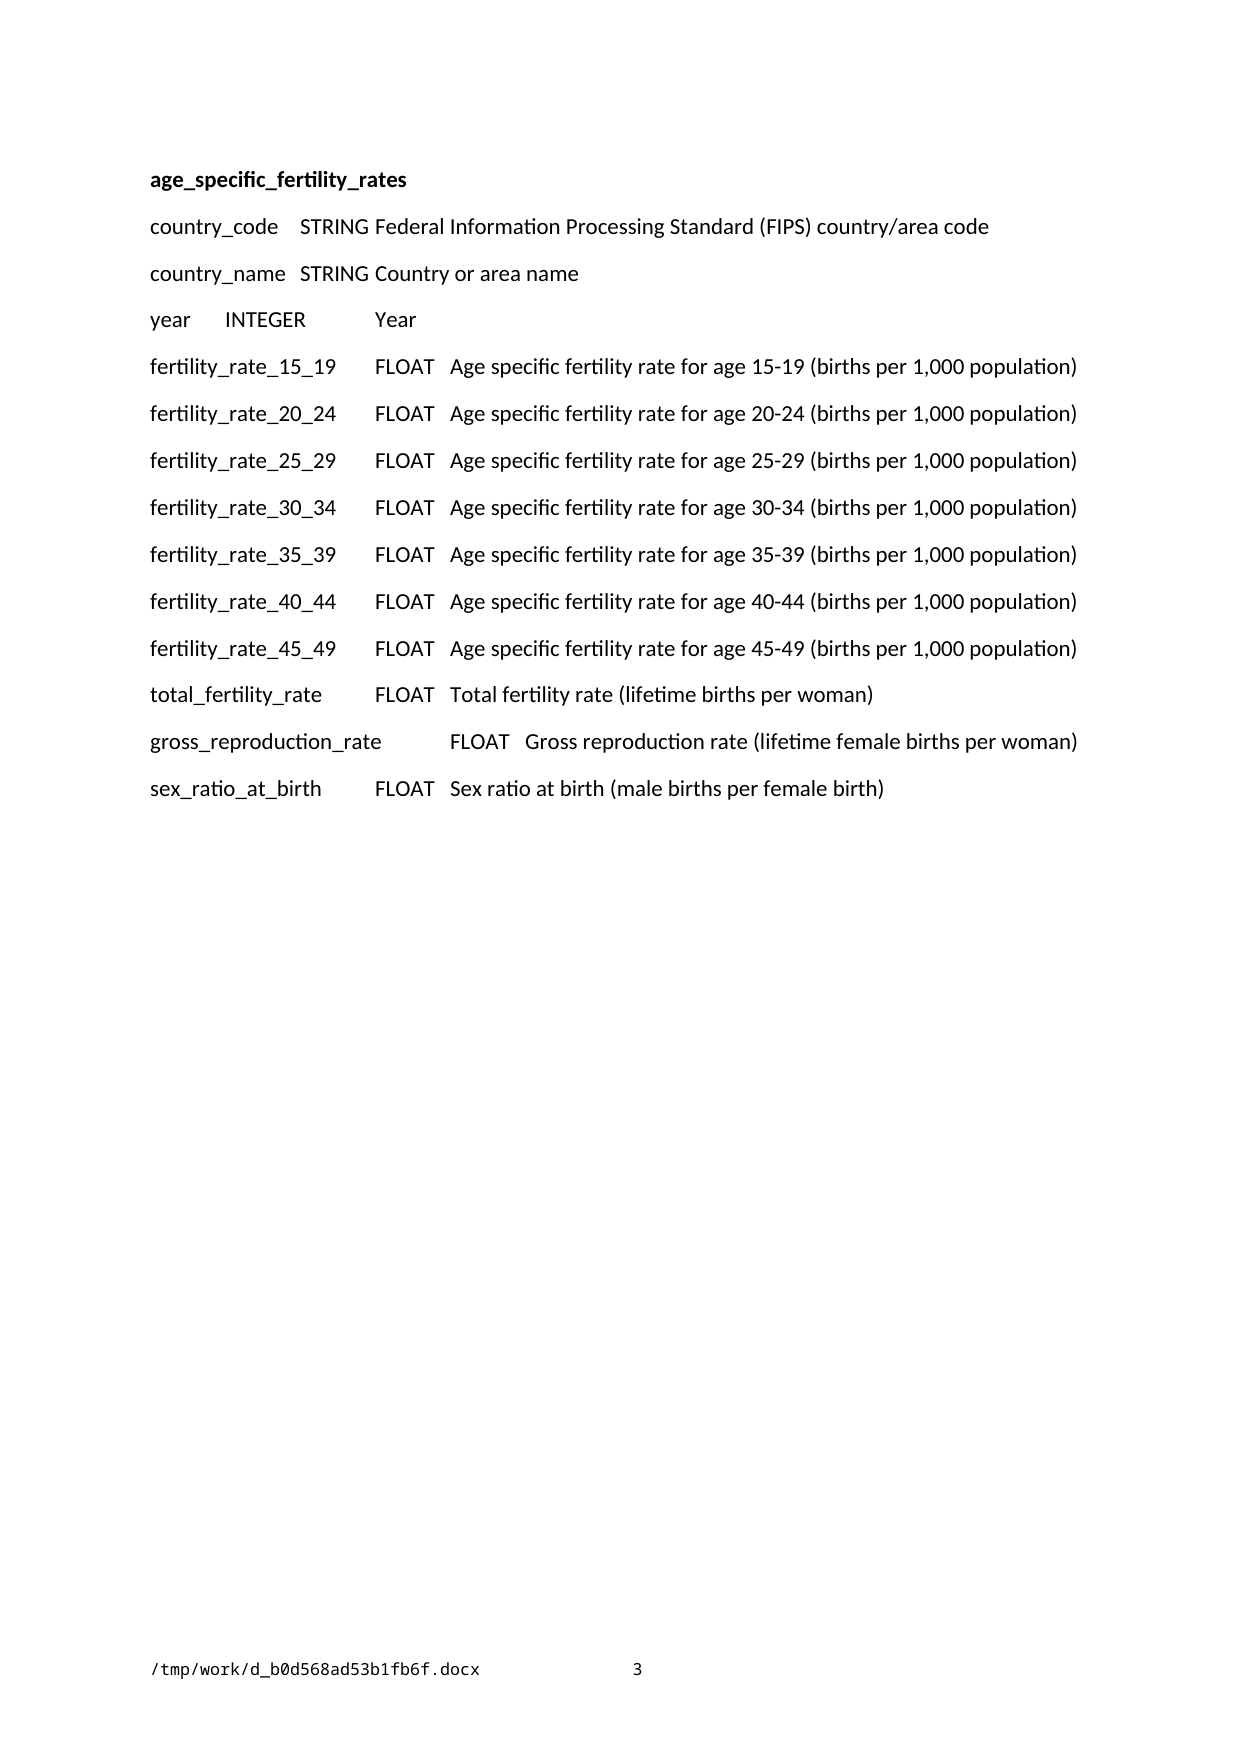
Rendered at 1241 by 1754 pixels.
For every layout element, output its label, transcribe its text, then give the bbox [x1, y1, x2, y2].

text age_specific_fertility_rates [150, 165, 1090, 193]
text fertility_rate_25_29 FLOAT Age specific fertility rate for age 25-29 (births per 1,000 population) [150, 446, 1090, 474]
text country_name STRING Country or area name [150, 259, 1090, 287]
text sex_ratio_at_birth FLOAT Sex ratio at birth (male births per female birth) [150, 774, 1090, 802]
text fertility_rate_20_24 FLOAT Age specific fertility rate for age 20-24 (births per 1,000 population) [150, 399, 1090, 427]
text fertility_rate_35_39 FLOAT Age specific fertility rate for age 35-39 (births per 1,000 population) [150, 540, 1090, 568]
text fertility_rate_40_44 FLOAT Age specific fertility rate for age 40-44 (births per 1,000 population) [150, 587, 1090, 615]
text total_fertility_rate FLOAT Total fertility rate (lifetime births per woman) [150, 681, 1090, 709]
text fertility_rate_45_49 FLOAT Age specific fertility rate for age 45-49 (births per 1,000 population) [150, 634, 1090, 662]
text fertility_rate_30_34 FLOAT Age specific fertility rate for age 30-34 (births per 1,000 population) [150, 493, 1090, 521]
text year INTEGER Year [150, 306, 1090, 334]
text country_code STRING Federal Information Processing Standard (FIPS) country/area code [150, 212, 1090, 240]
text fertility_rate_15_19 FLOAT Age specific fertility rate for age 15-19 (births per 1,000 population) [150, 352, 1090, 381]
text gross_reproduction_rate FLOAT Gross reproduction rate (lifetime female births per woman) [150, 727, 1090, 756]
